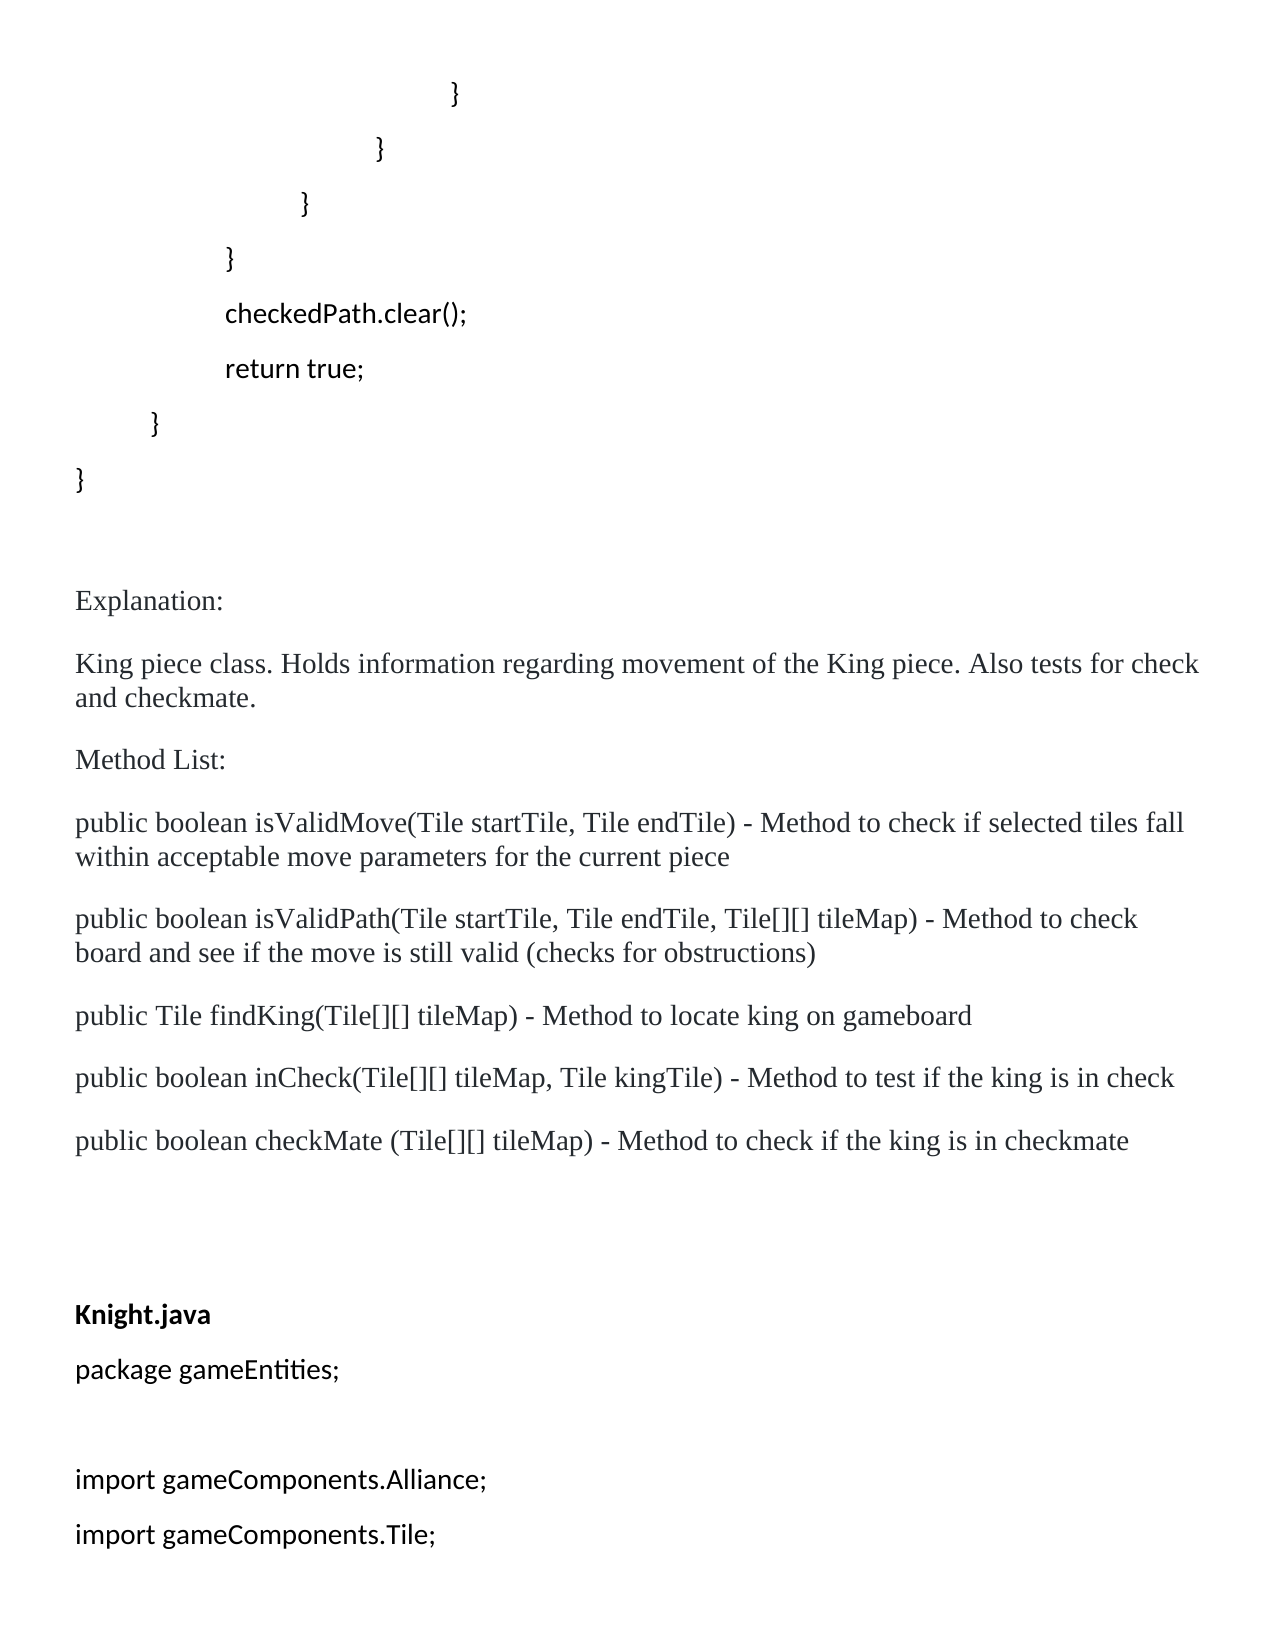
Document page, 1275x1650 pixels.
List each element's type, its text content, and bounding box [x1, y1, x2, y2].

text Explanation: [75, 583, 1200, 617]
text public boolean isValidPath(Tile startTile, Tile endTile, Tile[][] tileMap) - Method to check board and see if the move is still valid (checks for obstructions) [75, 901, 1200, 968]
text Knight.java [75, 1296, 1200, 1332]
text King piece class. Holds information regarding movement of the King piece. Also tests for check and checkmate. [75, 646, 1200, 713]
text } [75, 130, 1200, 166]
text import gameComponents.Alliance; [75, 1461, 1200, 1497]
text public boolean inCheck(Tile[][] tileMap, Tile kingTile) - Method to test if the king is in check [75, 1060, 1200, 1094]
text import gameComponents.Tile; [75, 1516, 1200, 1552]
text } [75, 240, 1200, 276]
text } [75, 406, 1200, 441]
text package gameEntities; [75, 1351, 1200, 1387]
text Method List: [75, 742, 1200, 776]
text public boolean isValidMove(Tile startTile, Tile endTile) - Method to check if selected tiles fall within acceptable move parameters for the current piece [75, 805, 1200, 872]
text } [75, 75, 1200, 111]
text checkedPath.clear(); [75, 295, 1200, 331]
text } [75, 185, 1200, 221]
text } [75, 461, 1200, 496]
text public boolean checkMate (Tile[][] tileMap) - Method to check if the king is in checkmate [75, 1123, 1200, 1157]
text public Tile findKing(Tile[][] tileMap) - Method to locate king on gameboard [75, 998, 1200, 1031]
text return true; [75, 351, 1200, 386]
